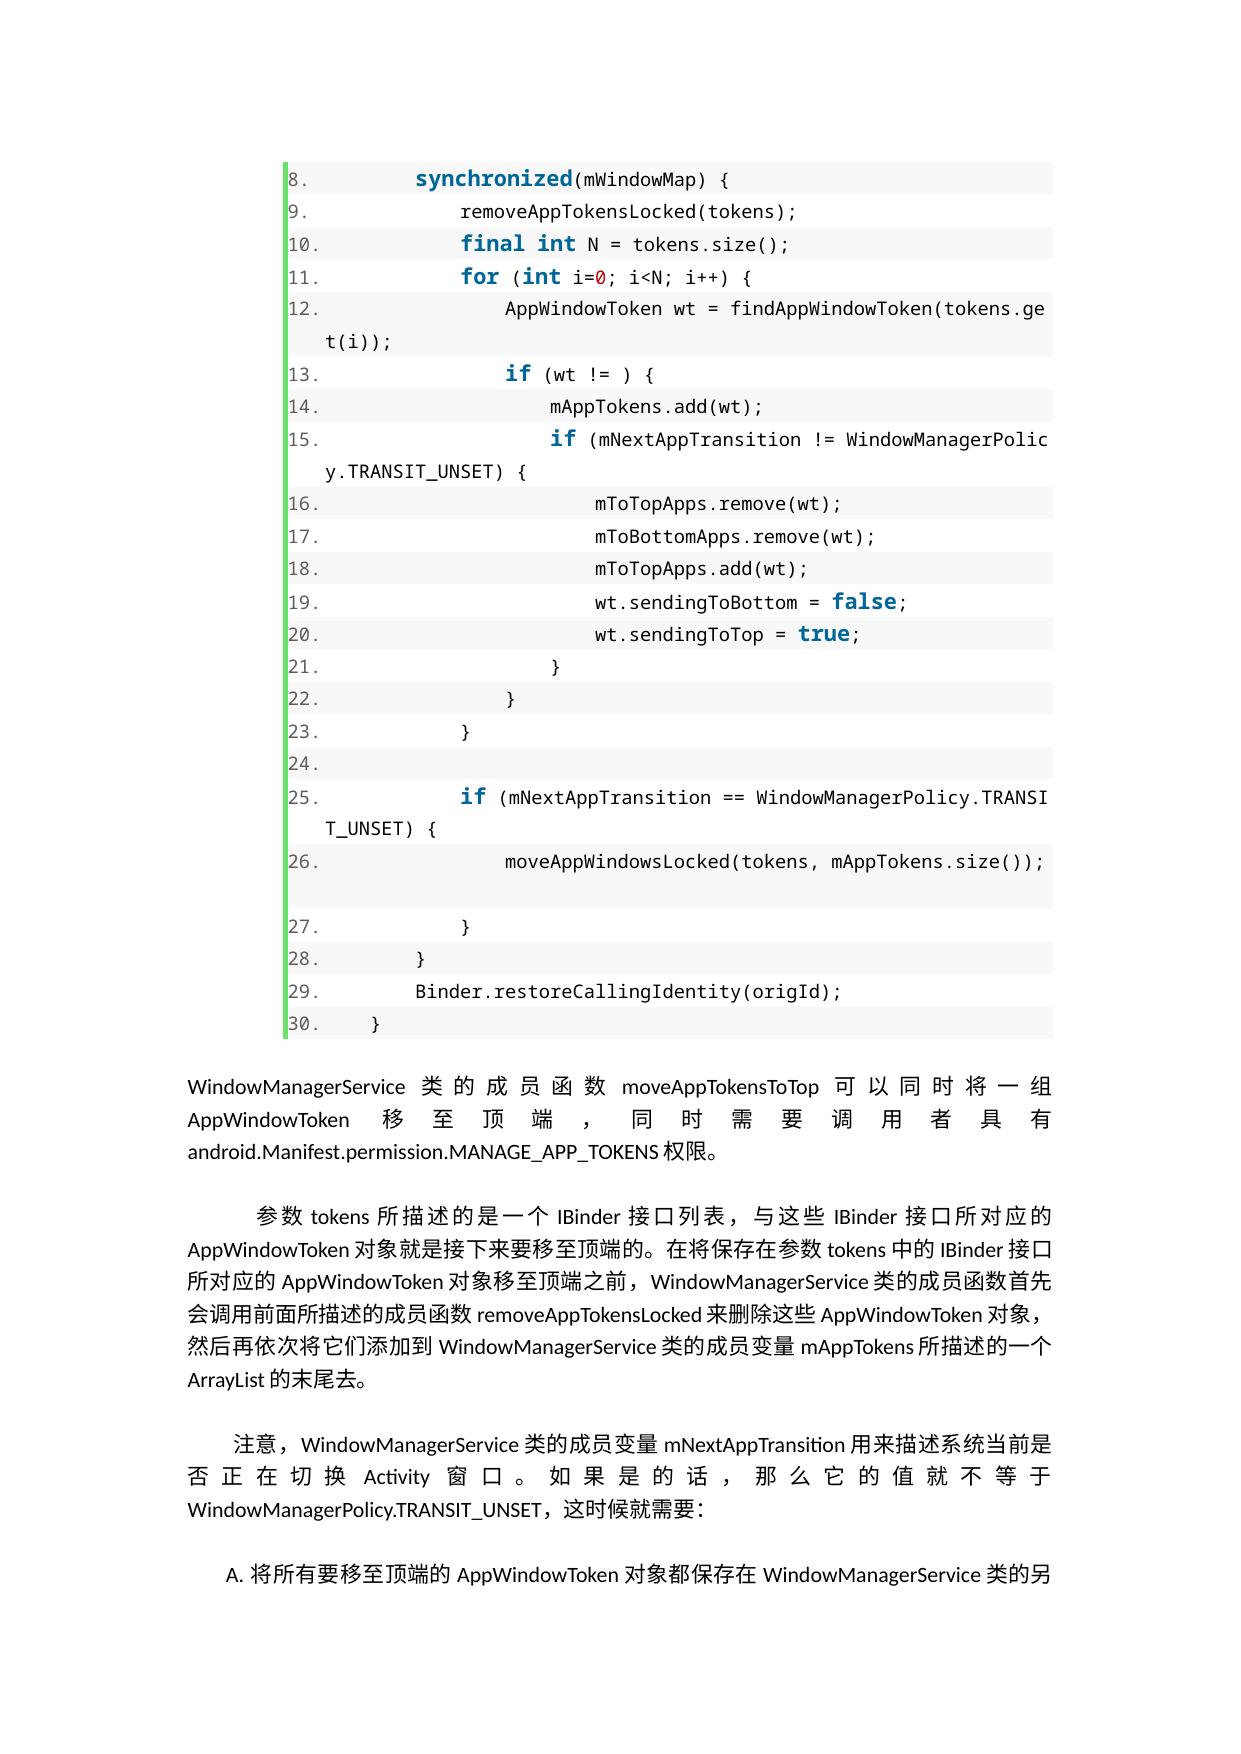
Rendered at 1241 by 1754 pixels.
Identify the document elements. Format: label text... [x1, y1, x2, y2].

list for (int i=0; i<N; i++) { [288, 259, 1053, 292]
list mAppTokens.add(wt); [288, 389, 1053, 422]
text WindowManagerService类的成员函数moveAppTokensToTop可以同时将一组AppWindowToken移至顶端，同时需要调用者具有android.Manifest.permission.MANAGE_APP_TOKENS权限。 [187, 1069, 1053, 1166]
list moveAppWindowsLocked(tokens, mAppTokens.size()); [288, 844, 1053, 909]
list mToBottomApps.remove(wt); [288, 519, 1053, 552]
list } [288, 1007, 1053, 1039]
text A. 将所有要移至顶端的AppWindowToken对象都保存在WindowManagerService类的另外一个成员变量mToTopApps所描述的一个ArrayList中去，并且将这些AppWindowToken对象的成员变量sendingToTop的值设置为true。 [187, 1556, 1053, 1589]
text 参数tokens所描述的是一个IBinder接口列表，与这些IBinder接口所对应的AppWindowToken对象就是接下来要移至顶端的。在将保存在参数tokens中的IBinder接口所对应的AppWindowToken对象移至顶端之前，WindowManagerService类的成员函数首先会调用前面所描述的成员函数removeAppTokensLocked来删除这些AppWindowToken对象，然后再依次将它们添加到WindowManagerService类的成员变量mAppTokens所描述的一个ArrayList的末尾去。 [187, 1199, 1053, 1394]
list wt.sendingToTop = true; [288, 617, 1053, 649]
list wt.sendingToBottom = false; [288, 584, 1053, 617]
list Binder.restoreCallingIdentity(origId); [288, 974, 1053, 1007]
list mToTopApps.add(wt); [288, 552, 1053, 584]
text 注意，WindowManagerService类的成员变量mNextAppTransition用来描述系统当前是否正在切换Activity窗口。如果是的话，那么它的值就不等于WindowManagerPolicy.TRANSIT_UNSET，这时候就需要： [187, 1426, 1053, 1524]
list final int N = tokens.size(); [288, 227, 1053, 259]
list } [288, 909, 1053, 942]
list if (mNextAppTransition != WindowManagerPolicy.TRANSIT_UNSET) { [288, 422, 1053, 487]
list } [288, 714, 1053, 747]
list } [288, 942, 1053, 974]
list AppWindowToken wt = findAppWindowToken(tokens.get(i)); [288, 292, 1053, 357]
list synchronized(mWindowMap) { [288, 162, 1053, 194]
list removeAppTokensLocked(tokens); [288, 194, 1053, 227]
list mToTopApps.remove(wt); [288, 487, 1053, 519]
list if (mNextAppTransition == WindowManagerPolicy.TRANSIT_UNSET) { [288, 779, 1053, 844]
list } [288, 649, 1053, 682]
list if (wt != ) { [288, 357, 1053, 389]
list } [288, 682, 1053, 714]
